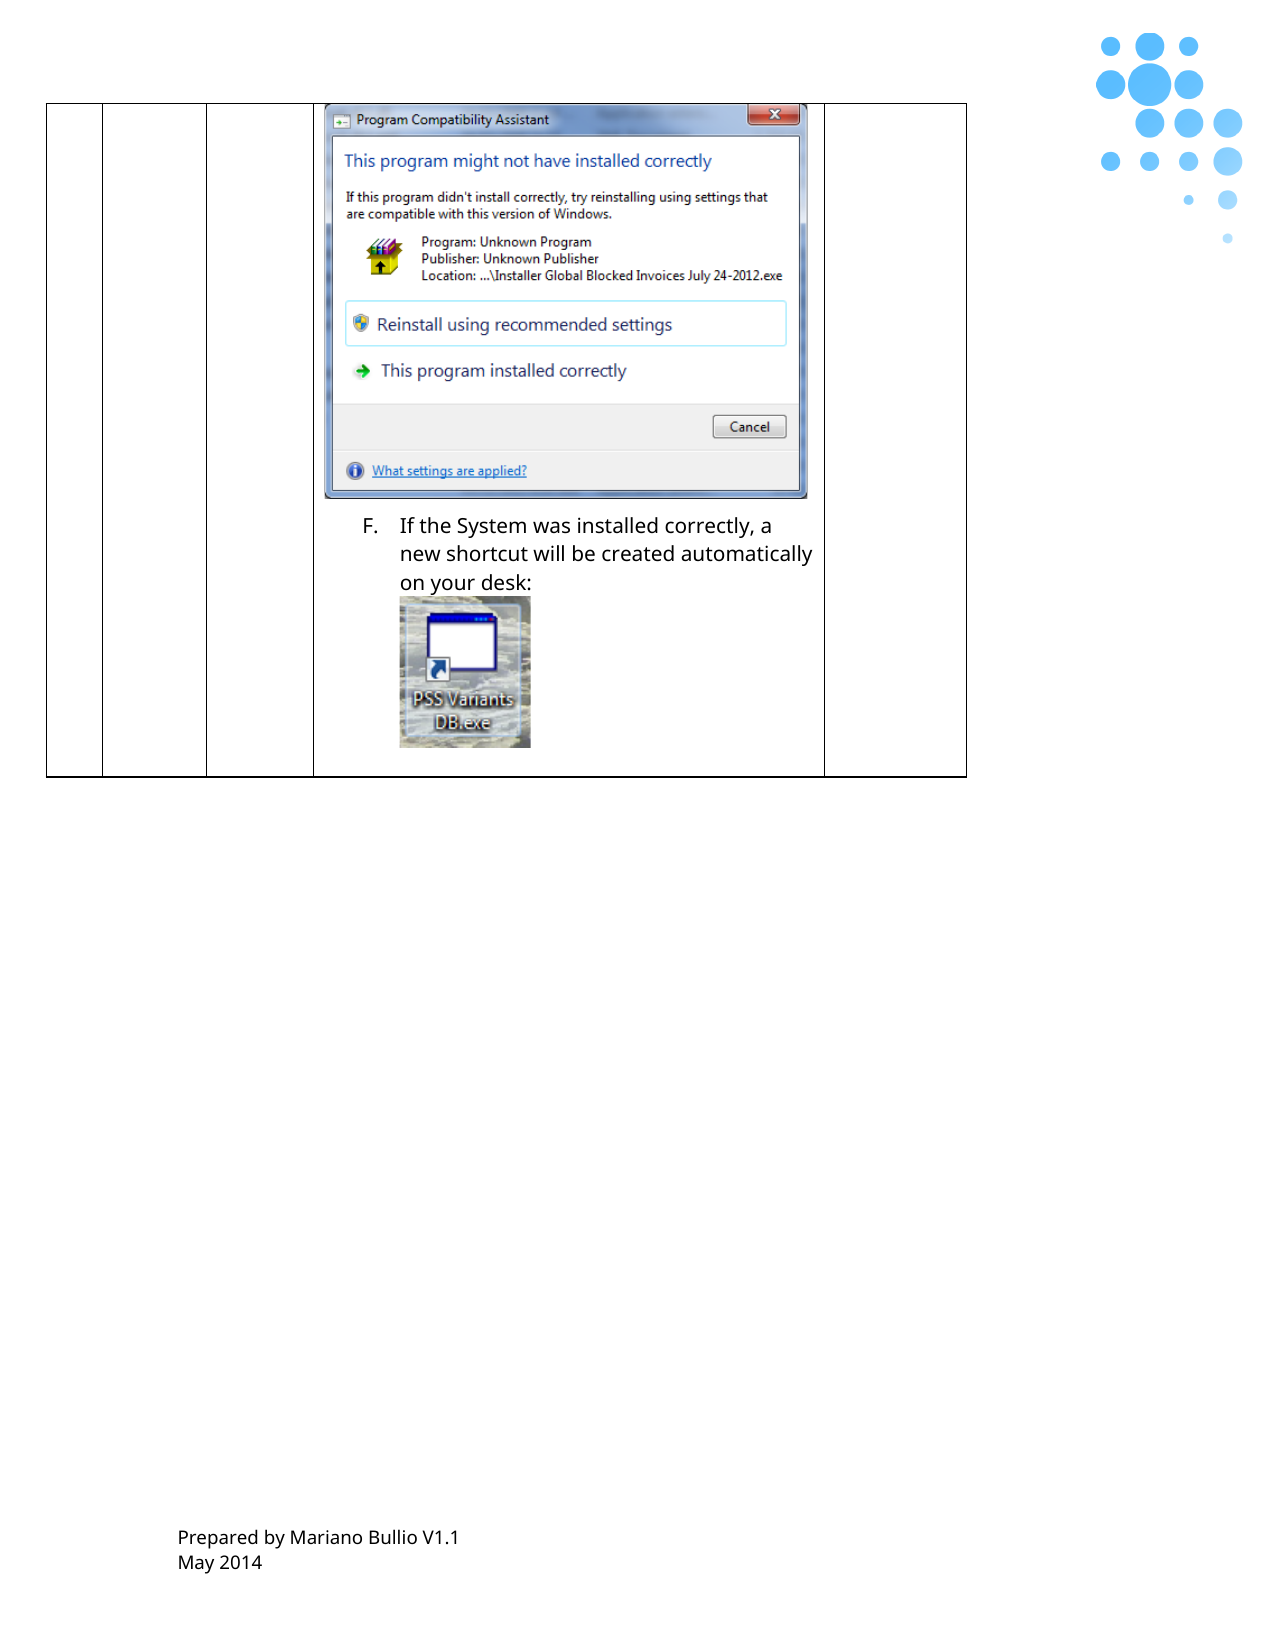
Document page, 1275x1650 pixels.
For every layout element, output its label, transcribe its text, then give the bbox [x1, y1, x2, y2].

picture [399, 596, 531, 748]
picture [324, 104, 808, 499]
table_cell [825, 104, 966, 776]
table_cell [207, 104, 313, 776]
table_cell 2. [47, 104, 102, 776]
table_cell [103, 104, 206, 776]
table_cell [314, 104, 824, 776]
picture [1096, 33, 1250, 252]
